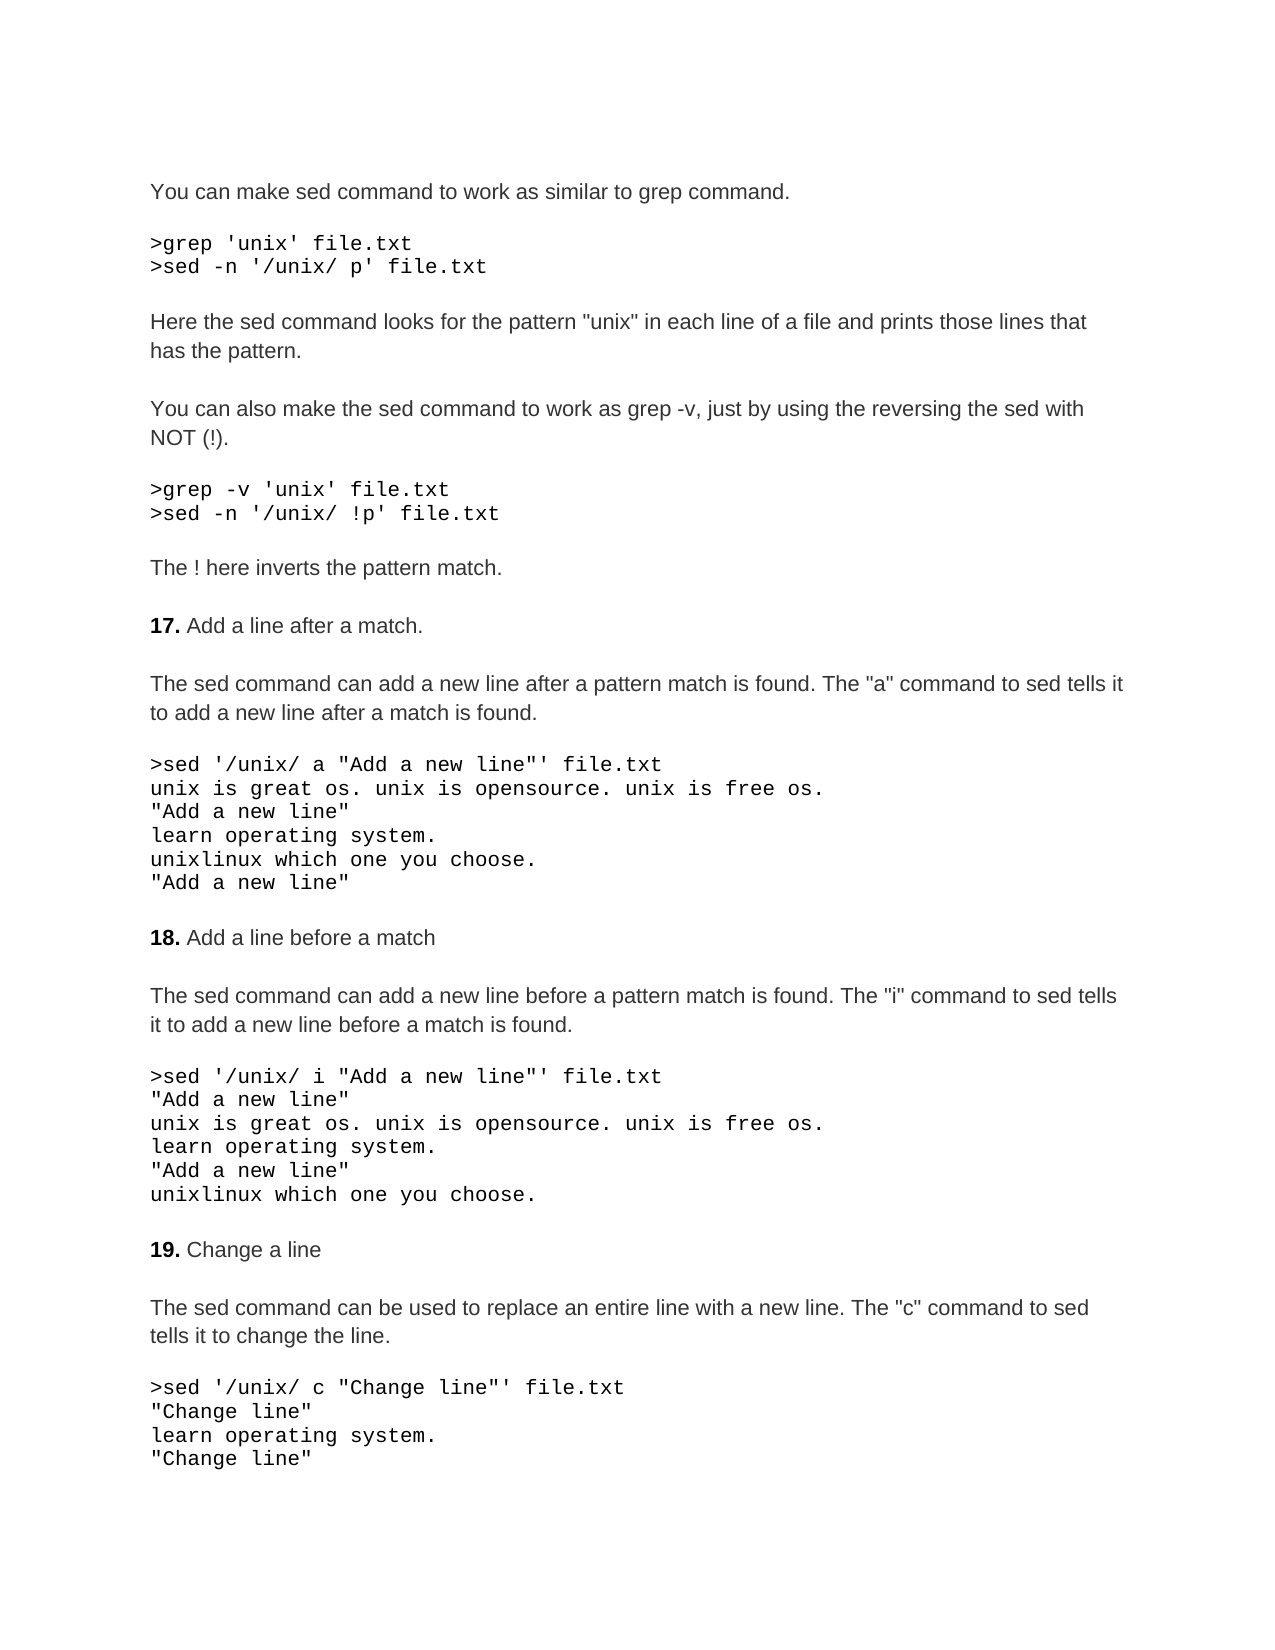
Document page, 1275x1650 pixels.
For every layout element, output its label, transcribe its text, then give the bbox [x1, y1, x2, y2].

text >grep 'unix' file.txt [150, 233, 1125, 257]
text >sed '/unix/ i "Add a new line"' file.txt [150, 1066, 1125, 1089]
text learn operating system. [150, 1137, 1125, 1160]
text learn operating system. [150, 1424, 1125, 1448]
text "Change line" [150, 1448, 1125, 1472]
text >sed '/unix/ c "Change line"' file.txt [150, 1377, 1125, 1401]
text unixlinux which one you choose. [150, 1184, 1125, 1207]
text unix is great os. unix is opensource. unix is free os. [150, 778, 1125, 801]
text "Add a new line" [150, 801, 1125, 825]
text 18. Add a line before a match The sed command can add a new line before a pattern match is found. The "i" command to sed tells it to add a new line before a match is found. [150, 896, 1125, 1037]
text "Change line" [150, 1401, 1125, 1424]
text 19. Change a line The sed command can be used to replace an entire line with a new line. The "c" command to sed tells it to change the line. [150, 1207, 1125, 1348]
text The ! here inverts the pattern match. 17. Add a line after a match. The sed command can add a new line after a pattern match is found. The "a" command to sed tells it to add a new line after a match is found. [150, 526, 1125, 725]
text >sed '/unix/ a "Add a new line"' file.txt [150, 754, 1125, 778]
text unixlinux which one you choose. [150, 848, 1125, 872]
text >sed -n '/unix/ !p' file.txt [150, 503, 1125, 526]
text "Add a new line" [150, 1089, 1125, 1113]
text Here the sed command looks for the pattern "unix" in each line of a file and prints those lines that has the pattern. You can also make the sed command to work as grep -v, just by using the reversing the sed with NOT (!). [150, 280, 1125, 450]
text "Add a new line" [150, 872, 1125, 896]
text learn operating system. [150, 825, 1125, 848]
text "Add a new line" [150, 1160, 1125, 1184]
text unix is great os. unix is opensource. unix is free os. [150, 1113, 1125, 1137]
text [150, 150, 1125, 204]
text >sed -n '/unix/ p' file.txt [150, 257, 1125, 280]
text >grep -v 'unix' file.txt [150, 479, 1125, 503]
